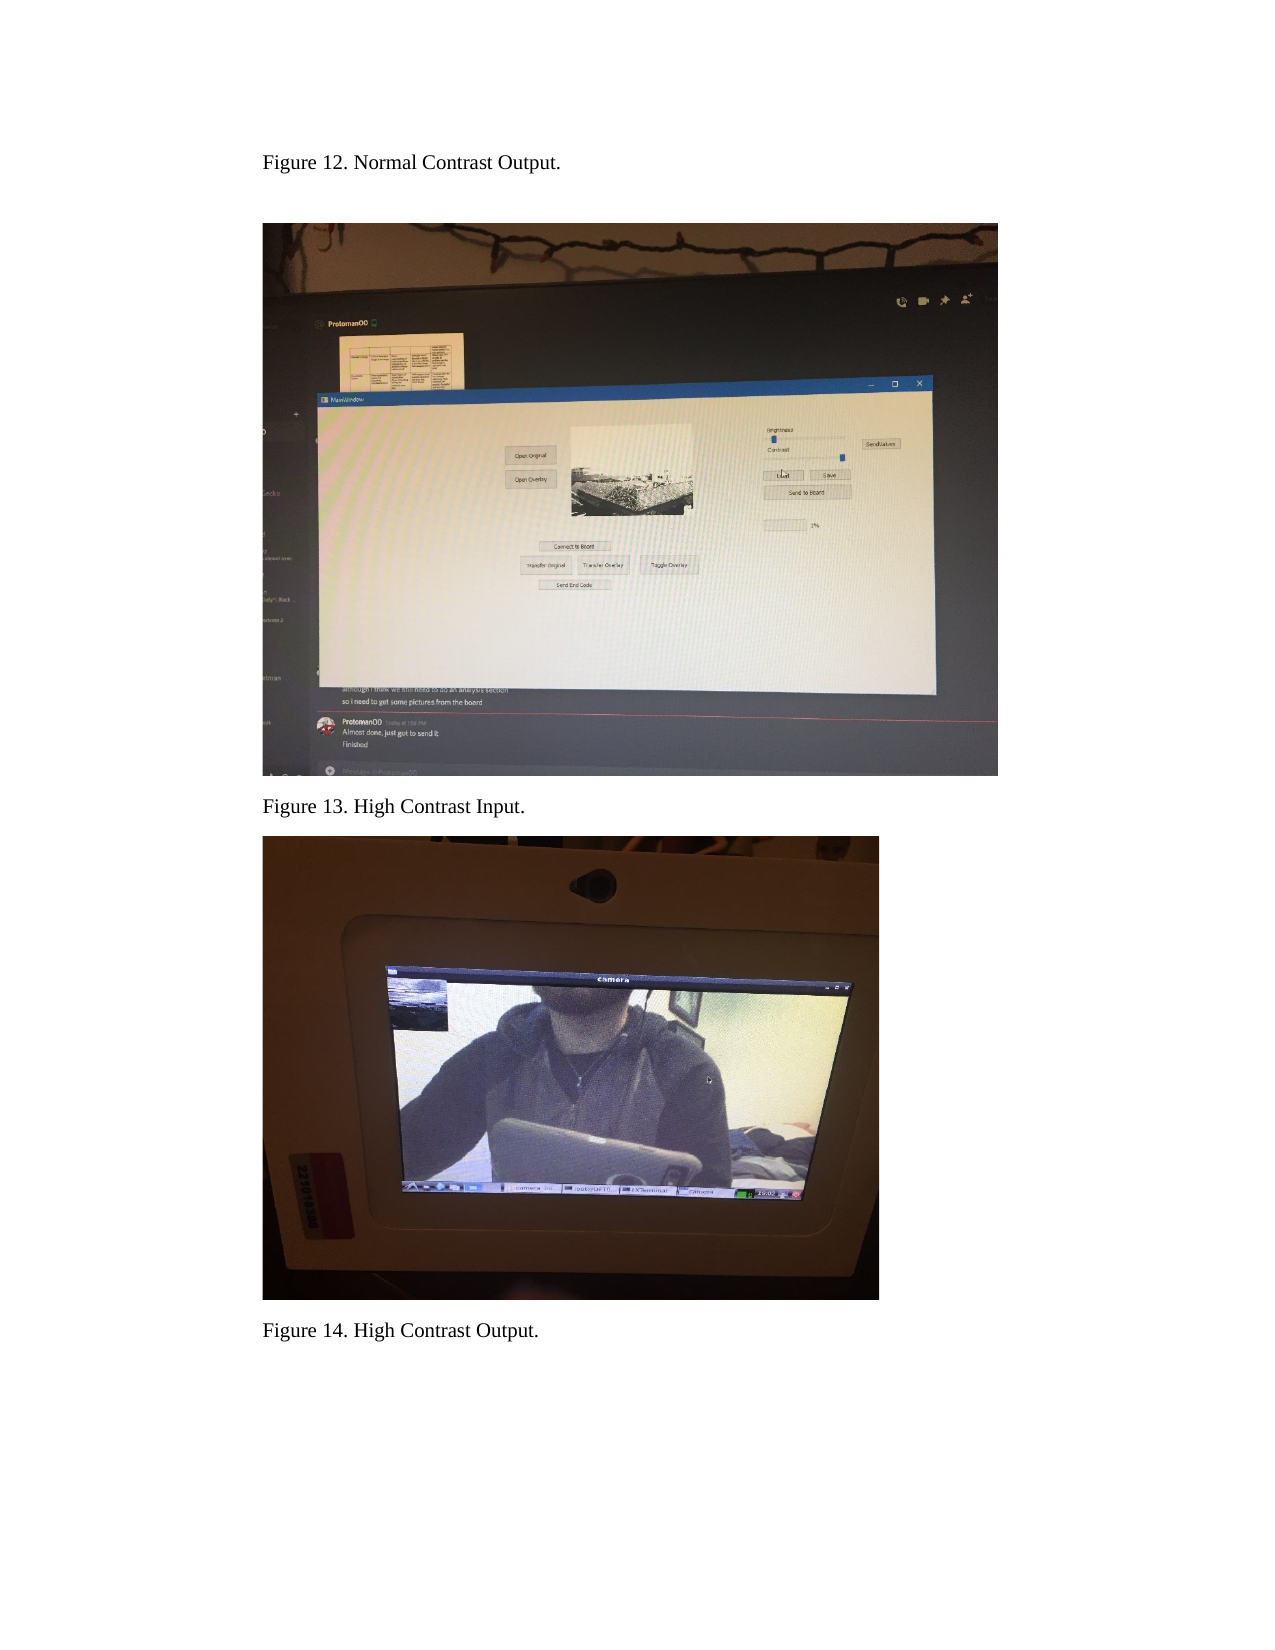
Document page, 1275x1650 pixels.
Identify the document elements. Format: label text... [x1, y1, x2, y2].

picture [262, 836, 880, 1300]
subtitle Figure 14. High Contrast Output. [262, 1318, 1125, 1342]
subtitle Figure 13. High Contrast Input. [262, 794, 1125, 818]
picture [262, 223, 998, 776]
subtitle Figure 12. Normal Contrast Output. [262, 150, 1125, 174]
